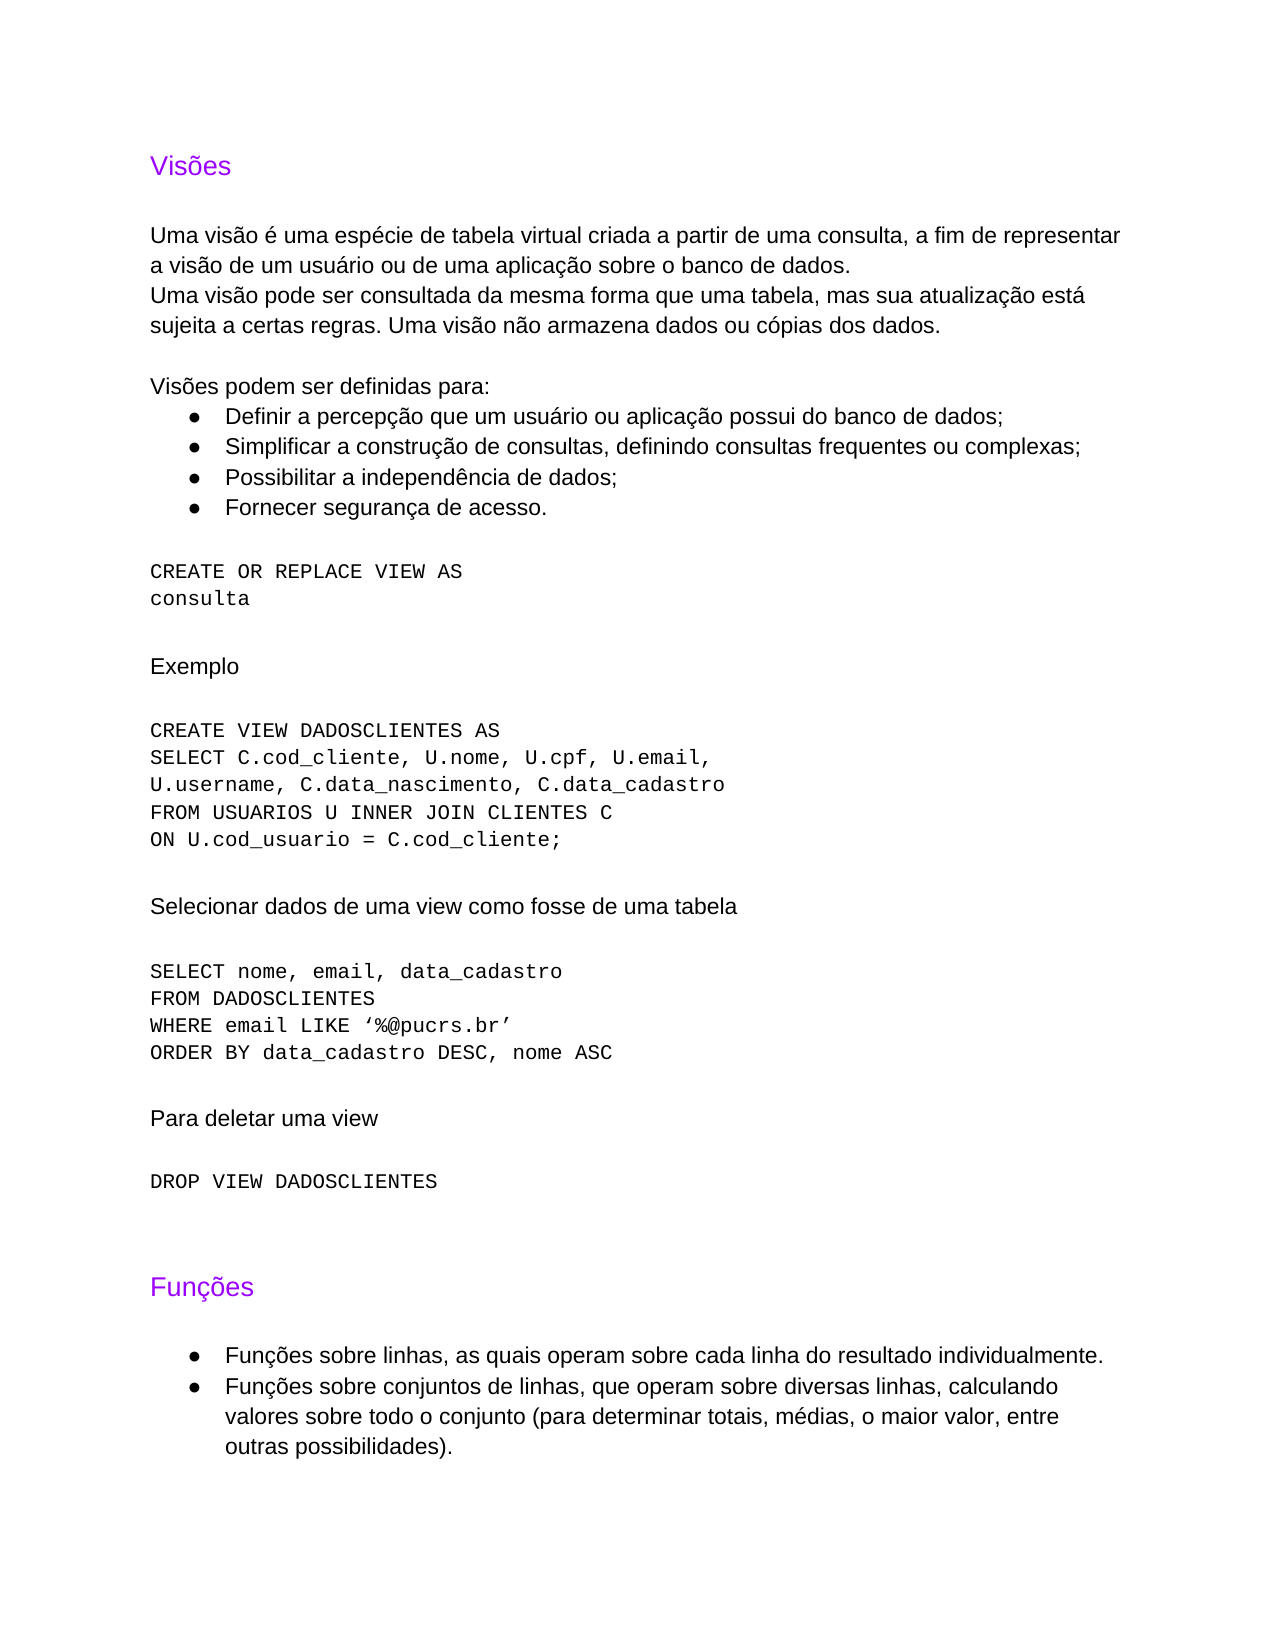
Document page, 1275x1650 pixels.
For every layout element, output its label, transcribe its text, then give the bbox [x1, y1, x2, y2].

text Para deletar uma view [150, 1105, 1125, 1132]
text CREATE OR REPLACE VIEW AS [150, 561, 1125, 585]
text CREATE VIEW DADOSCLIENTES AS [150, 720, 1125, 744]
text FROM USUARIOS U INNER JOIN CLIENTES C [150, 802, 1125, 825]
text ON U.cod_usuario = C.cod_cliente; [150, 829, 1125, 852]
text FROM DADOSCLIENTES [150, 988, 1125, 1011]
list Funções sobre linhas, as quais operam sobre cada linha do resultado individualmente. [187, 1342, 1125, 1369]
text SELECT nome, email, data_cadastro [150, 961, 1125, 984]
text consulta [150, 588, 1125, 612]
text Visões podem ser definidas para: [150, 373, 1125, 399]
text Visões [150, 150, 1125, 181]
text Uma visão é uma espécie de tabela virtual criada a partir de uma consulta, a fim de representar a visão de um usuário ou de uma aplicação sobre o banco de dados. [150, 222, 1125, 278]
text SELECT C.cod_cliente, U.nome, U.cpf, U.email, [150, 747, 1125, 771]
text Funções [150, 1271, 1125, 1302]
text Exemplo [150, 653, 1125, 679]
text DROP VIEW DADOSCLIENTES [150, 1171, 1125, 1195]
list Definir a percepção que um usuário ou aplicação possui do banco de dados; [187, 403, 1125, 429]
text U.username, C.data_nascimento, C.data_cadastro [150, 774, 1125, 798]
list Simplificar a construção de consultas, definindo consultas frequentes ou complexas; [187, 433, 1125, 460]
list Possibilitar a independência de dados; [187, 463, 1125, 490]
text ORDER BY data_cadastro DESC, nome ASC [150, 1042, 1125, 1066]
list Funções sobre conjuntos de linhas, que operam sobre diversas linhas, calculando valores sobre todo o conjunto (para determinar totais, médias, o maior valor, entre outras possibilidades). [187, 1373, 1125, 1459]
text WHERE email LIKE ‘%@pucrs.br’ [150, 1015, 1125, 1039]
text Selecionar dados de uma view como fosse de uma tabela [150, 893, 1125, 919]
text Uma visão pode ser consultada da mesma forma que uma tabela, mas sua atualização está sujeita a certas regras. Uma visão não armazena dados ou cópias dos dados. [150, 282, 1125, 339]
list Fornecer segurança de acesso. [187, 494, 1125, 520]
